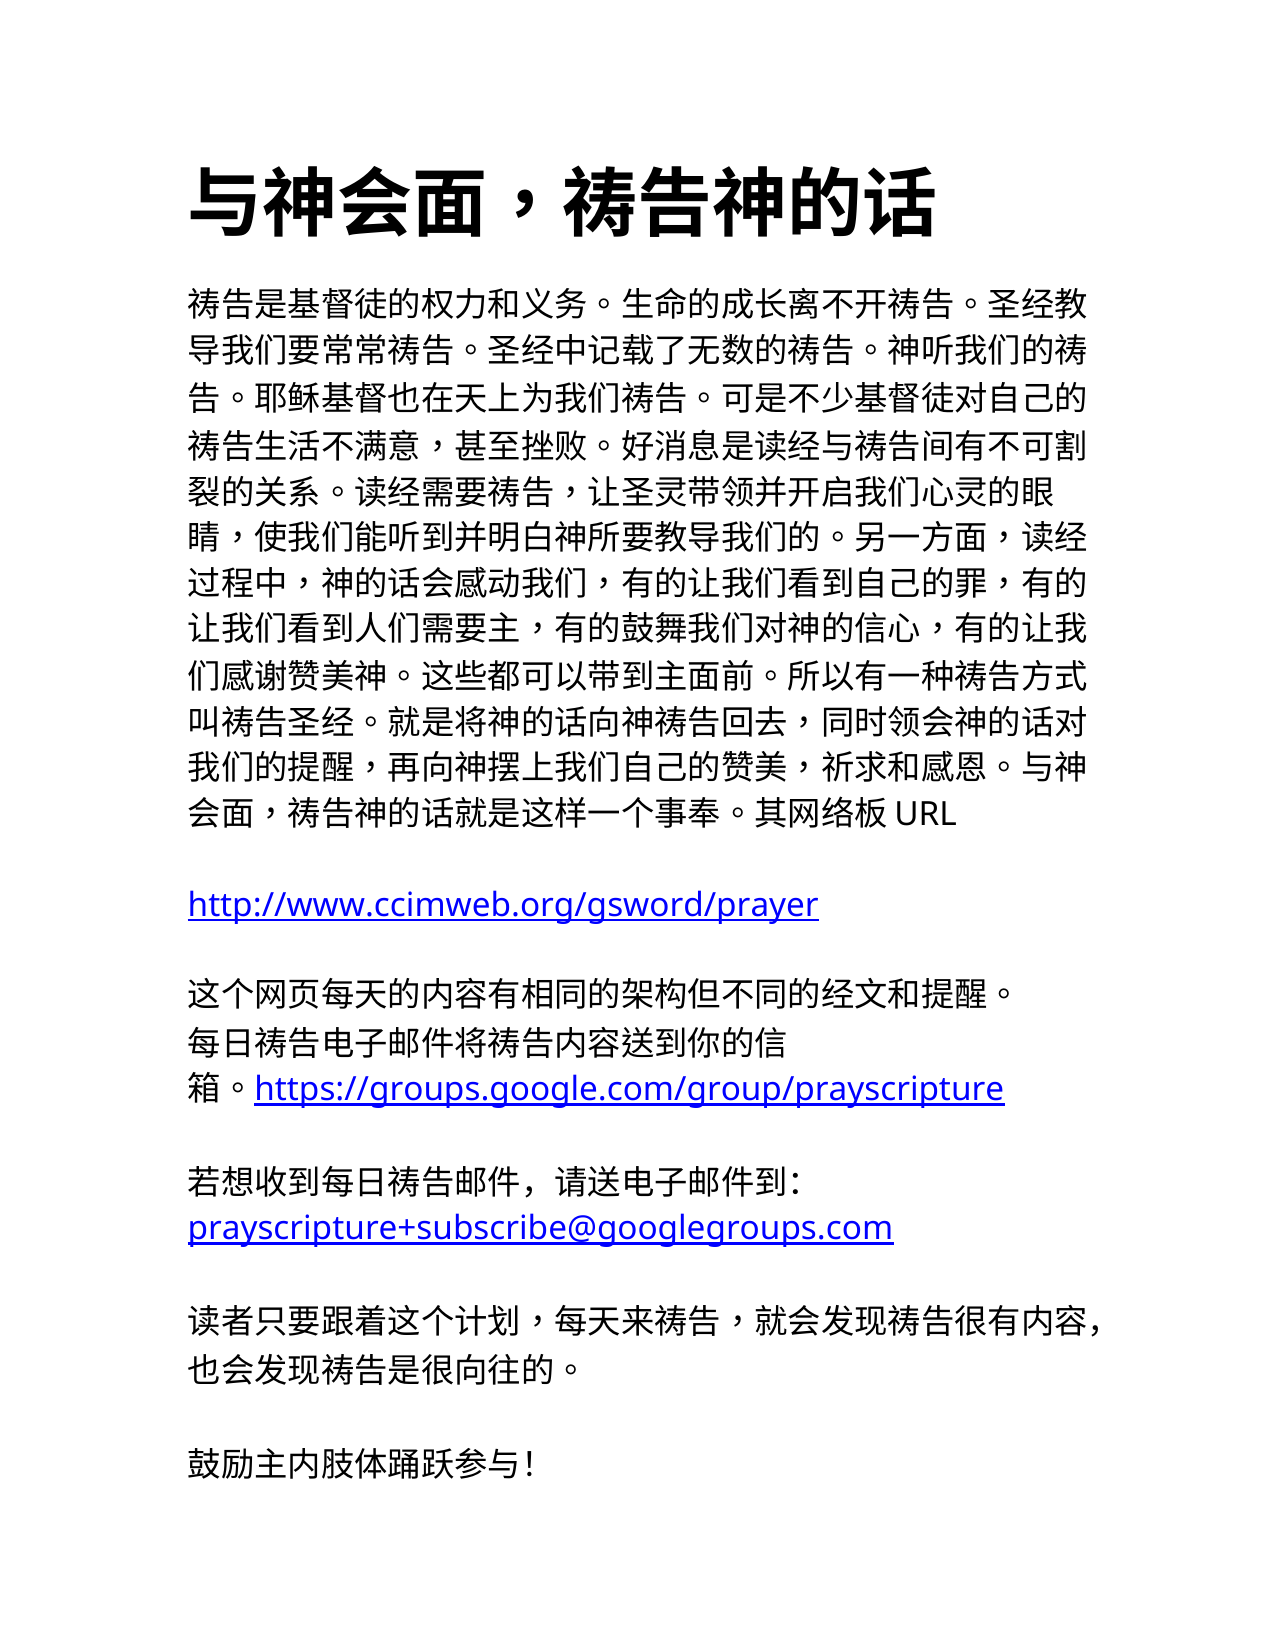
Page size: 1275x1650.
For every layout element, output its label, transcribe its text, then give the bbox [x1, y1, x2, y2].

text 这个网页每天的内容有相同的架构但不同的经文和提醒。 每日祷告电子邮件将祷告内容送到你的信箱。https://groups.google.com/group/prayscripture 若想收到每日祷告邮件，请送电子邮件到：prayscripture+subscribe@googlegroups.com [187, 926, 1087, 1249]
text 读者只要跟着这个计划，每天来祷告，就会发现祷告很有内容，也会发现祷告是很向往的。 [187, 1249, 1087, 1392]
text 祷告是基督徒的权力和义务。生命的成长离不开祷告。圣经教导我们要常常祷告。圣经中记载了无数的祷告。神听我们的祷告。耶稣基督也在天上为我们祷告。可是不少基督徒对自己的祷告生活不满意，甚至挫败。好消息是读经与祷告间有不可割裂的关系。读经需要祷告，让圣灵带领并开启我们心灵的眼睛，使我们能听到并明白神所要教导我们的。另一方面，读经过程中，神的话会感动我们，有的让我们看到自己的罪，有的让我们看到人们需要主，有的鼓舞我们对神的信心，有的让我们感谢赞美神。这些都可以带到主面前。所以有一种祷告方式叫祷告圣经。就是将神的话向神祷告回去，同时领会神的话对我们的提醒，再向神摆上我们自己的赞美，祈求和感恩。与神会面，祷告神的话就是这样一个事奉。其网络板URL http://www.ccimweb.org/gsword/prayer [187, 281, 1087, 926]
text 与神会面，祷告神的话 [187, 150, 1087, 252]
text 鼓励主内肢体踊跃参与！ [187, 1392, 1087, 1486]
